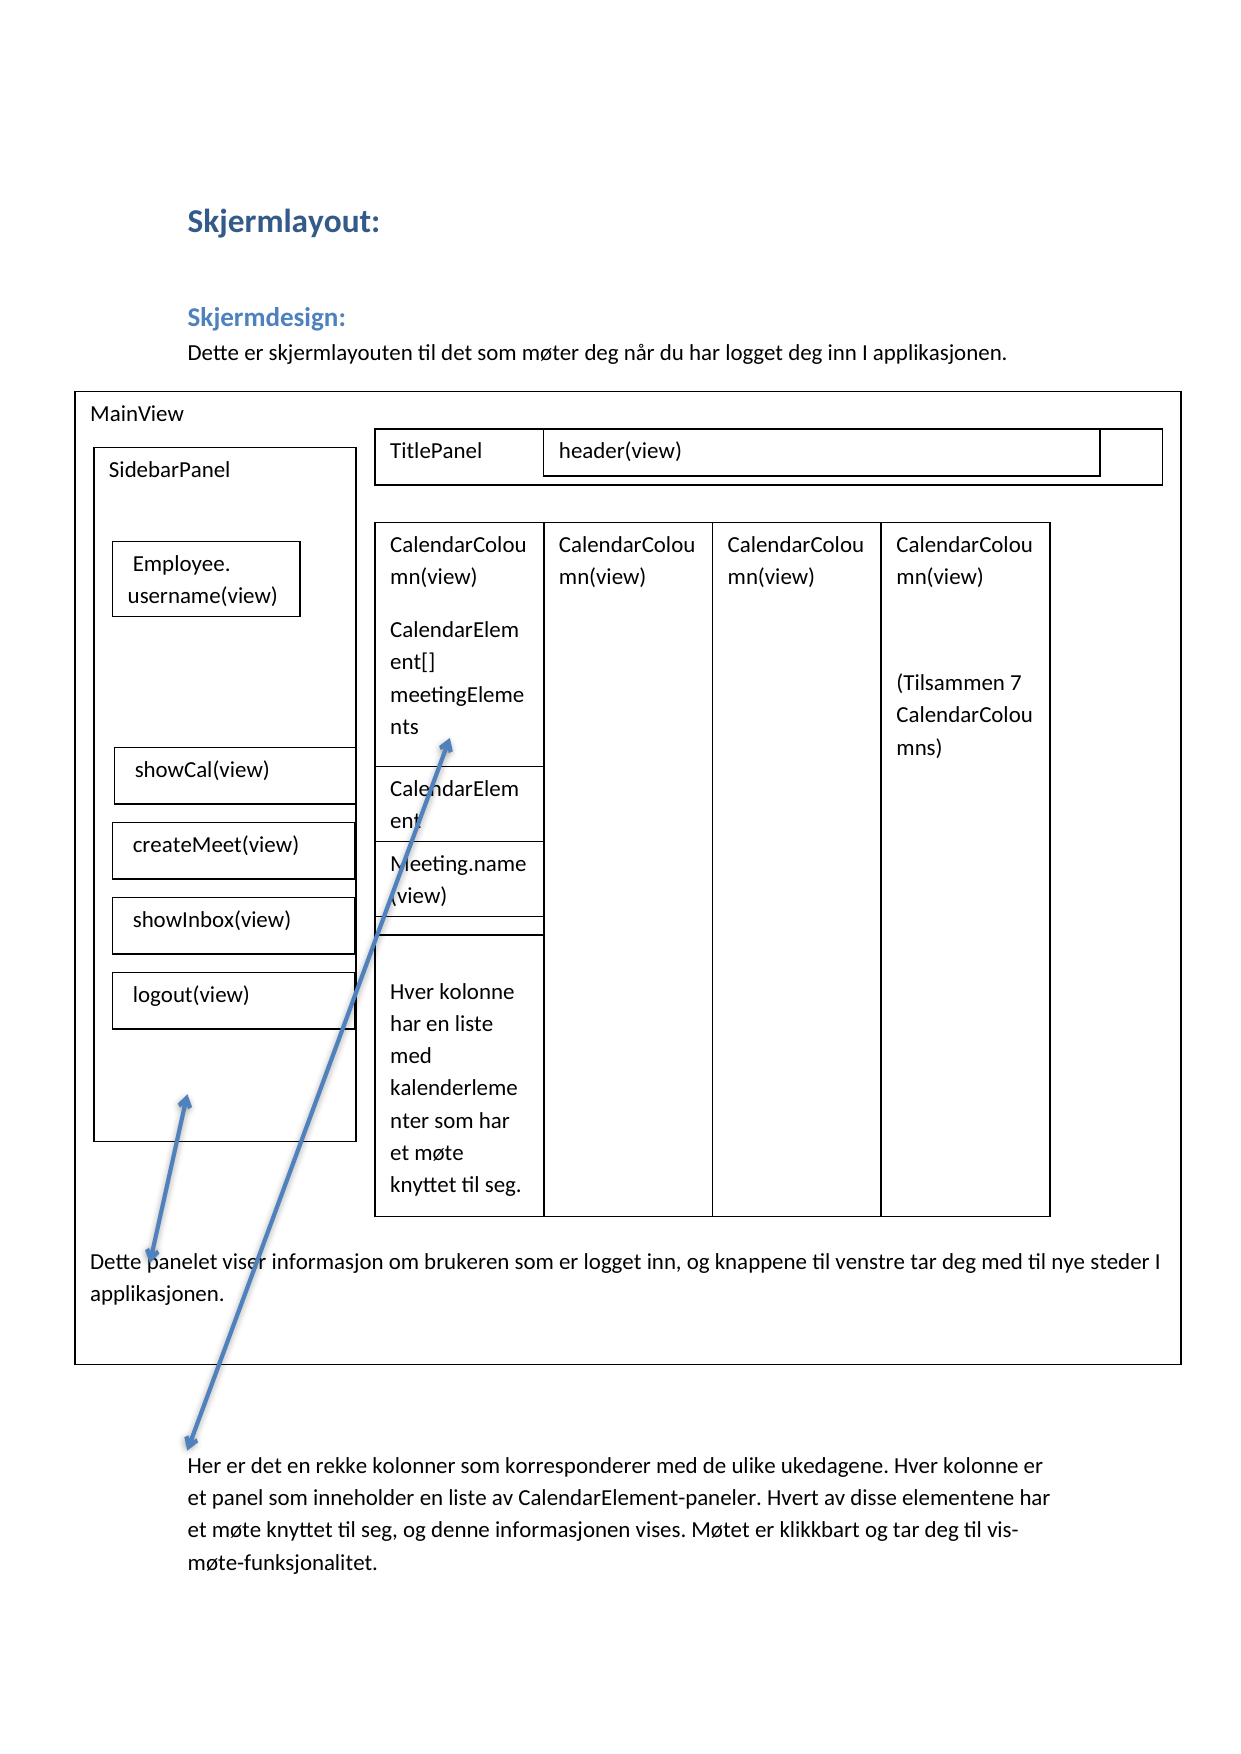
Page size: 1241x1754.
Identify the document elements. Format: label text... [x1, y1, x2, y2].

text Dette er skjermlayouten til det som møter deg når du har logget deg inn I applikasjonen. [187, 338, 1053, 366]
text Her er det en rekke kolonner som korresponderer med de ulike ukedagene. Hver kolonne er et panel som inneholder en liste av CalendarElement-paneler. Hvert av disse elementene har et møte knyttet til seg, og denne informasjonen vises. Møtet er klikkbart og tar deg til vis-møte-funksjonalitet. [187, 1451, 1053, 1576]
subtitle Skjermlayout: [187, 200, 1053, 241]
subtitle Skjermdesign: [187, 300, 1053, 333]
